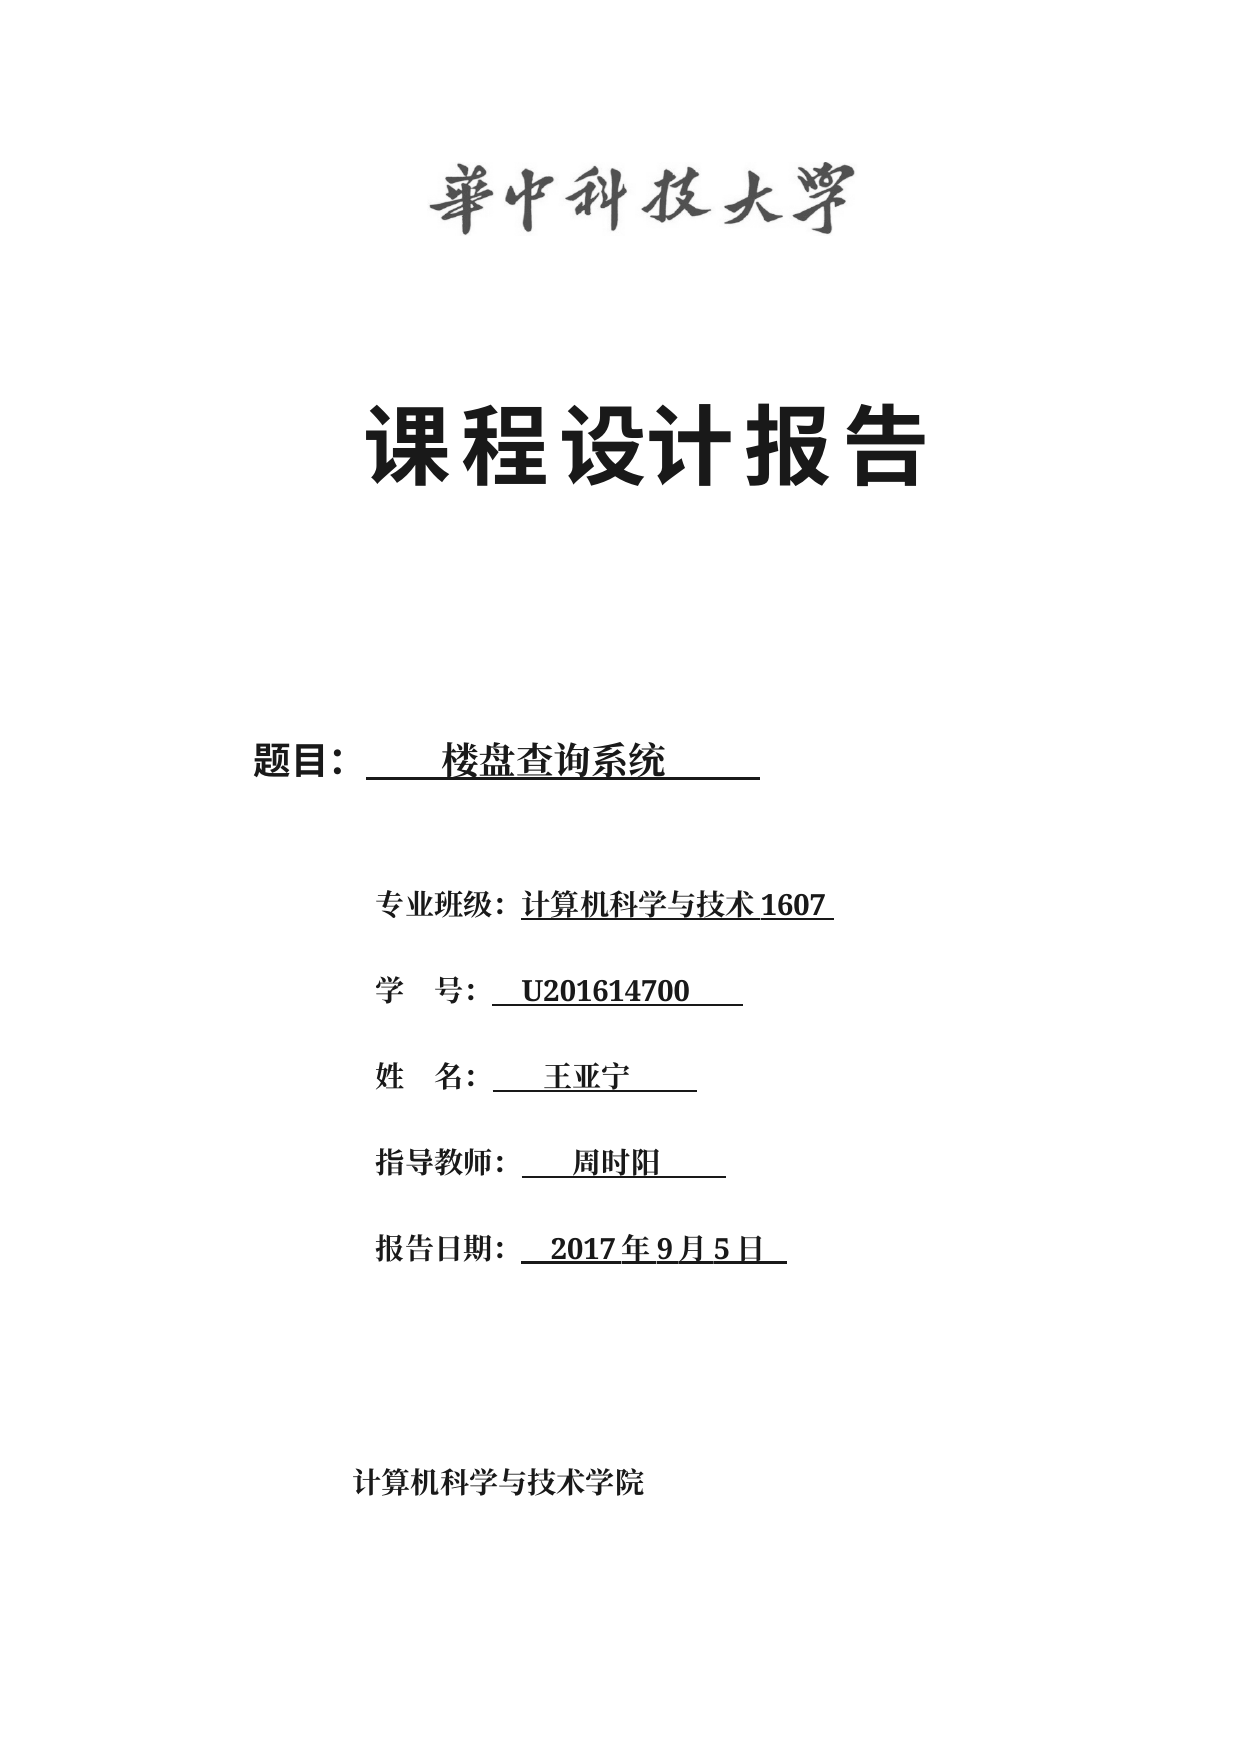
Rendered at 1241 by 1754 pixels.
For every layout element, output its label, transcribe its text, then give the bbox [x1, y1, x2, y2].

text 专业班级：计算机科学与技术1607 [187, 870, 1053, 935]
text 姓 名： 王亚宁 [187, 1042, 1053, 1107]
text 计算机科学与技术学院 [187, 1449, 1053, 1514]
text 指导教师： 周时阳 [187, 1128, 1053, 1193]
text 报告日期： 2017年9月5日 [187, 1214, 1053, 1279]
text 学 号： U201614700 [187, 956, 1053, 1021]
text 题目： 楼盘查询系统 [187, 726, 1053, 791]
text 课 程 设计 报 告 [187, 375, 1053, 505]
